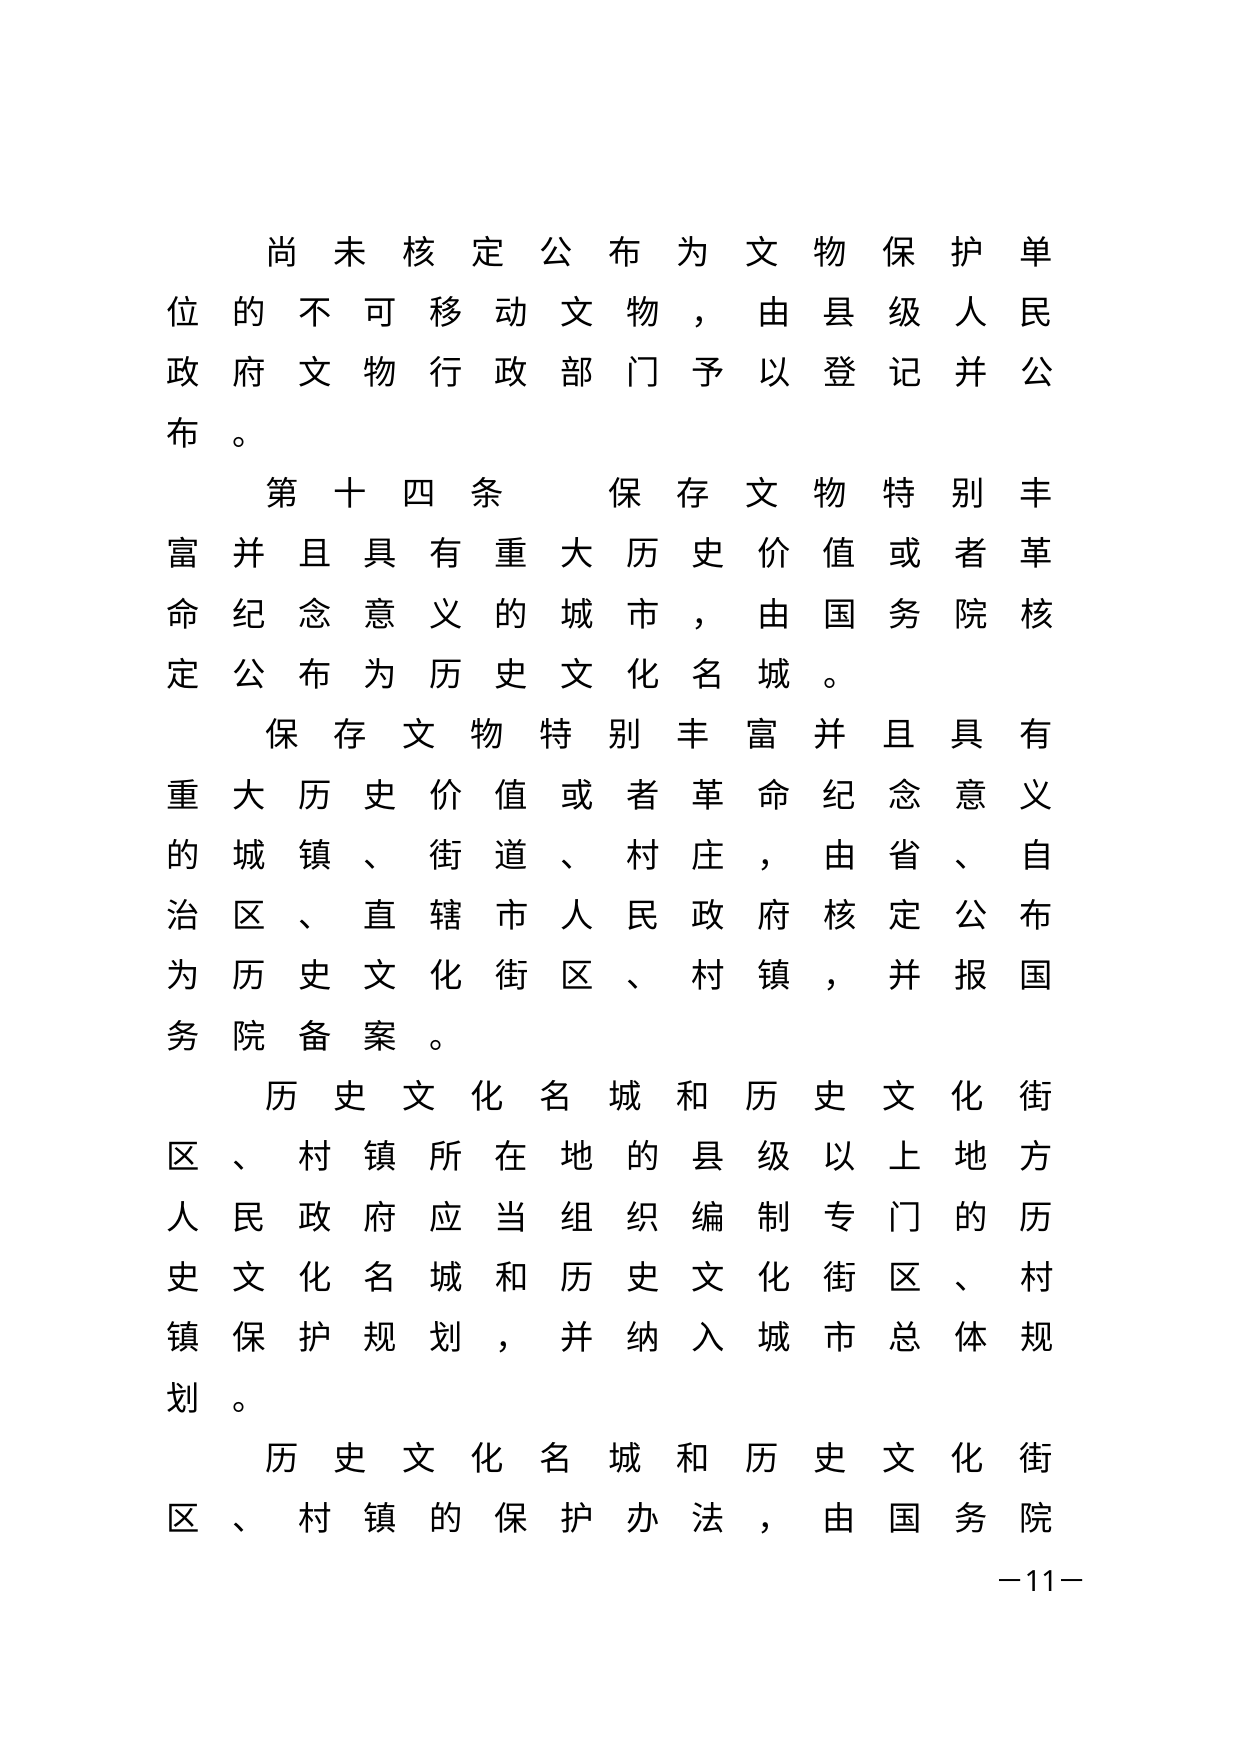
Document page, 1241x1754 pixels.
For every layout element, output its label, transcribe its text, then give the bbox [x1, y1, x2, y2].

text 第十四条 保存文物特别丰富并且具有重大历史价值或者革命纪念意义的城市，由国务院核定公布为历史文化名城。 [167, 461, 1085, 702]
text 尚未核定公布为文物保护单位的不可移动文物，由县级人民政府文物行政部门予以登记并公布。 [167, 219, 1085, 461]
text 保存文物特别丰富并且具有重大历史价值或者革命纪念意义的城镇、街道、村庄，由省、自治区、直辖市人民政府核定公布为历史文化街区、村镇，并报国务院备案。 [167, 702, 1085, 1064]
text 历史文化名城和历史文化街区、村镇所在地的县级以上地方人民政府应当组织编制专门的历史文化名城和历史文化街区、村镇保护规划，并纳入城市总体规划。 [167, 1064, 1085, 1426]
text 历史文化名城和历史文化街区、村镇的保护办法，由国务院制定。 [167, 1426, 1085, 1546]
